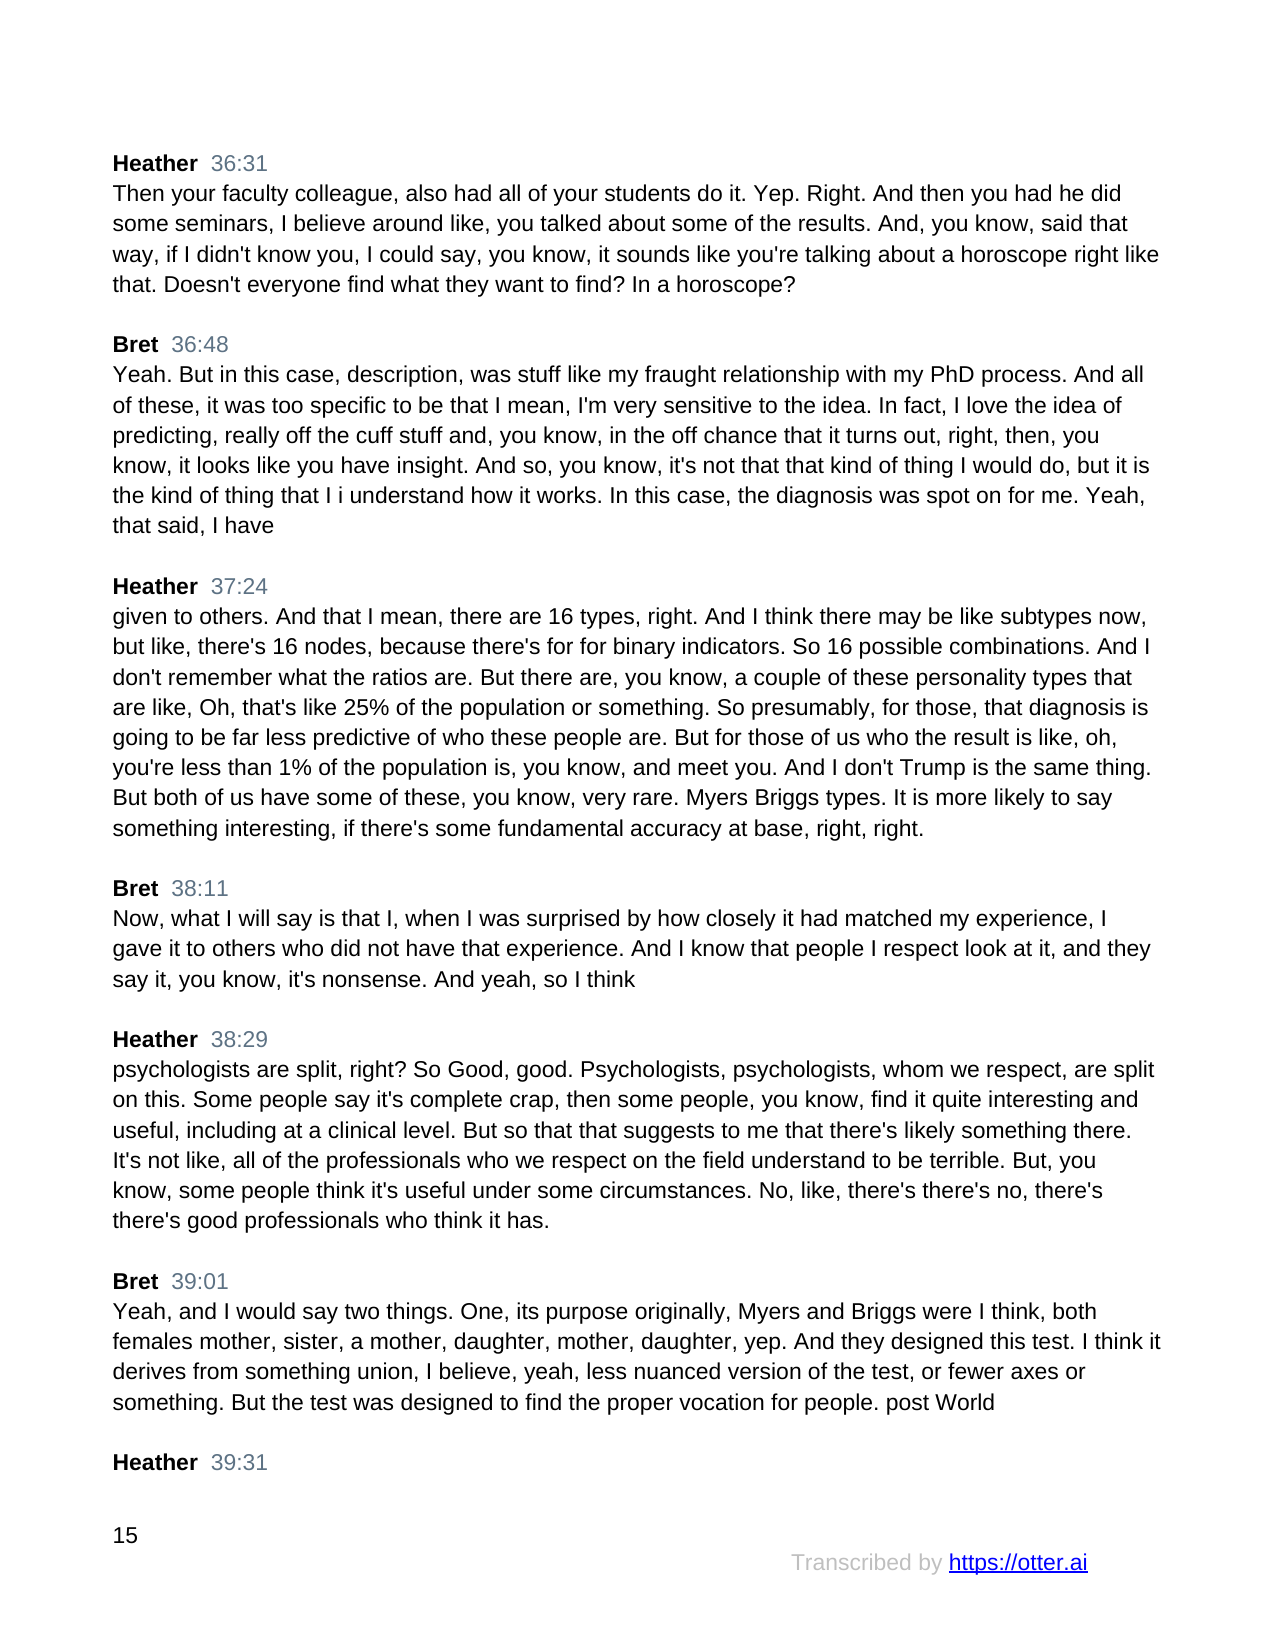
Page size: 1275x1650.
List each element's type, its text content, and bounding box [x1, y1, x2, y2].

text Heather 36:31 [112, 150, 1162, 176]
text Bret 38:11 [112, 875, 1162, 901]
text psychologists are split, right? So Good, good. Psychologists, psychologists, whom we respect, are split on this. Some people say it's complete crap, then some people, you know, find it quite interesting and useful, including at a clinical level. But so that that suggests to me that there's likely something there. It's not like, all of the professionals who we respect on the field understand to be terrible. But, you know, some people think it's useful under some circumstances. No, like, there's there's no, there's there's good professionals who think it has. [112, 1056, 1162, 1234]
text Now, what I will say is that I, when I was surprised by how closely it had matched my experience, I gave it to others who did not have that experience. And I know that people I respect look at it, and they say it, you know, it's nonsense. And yeah, so I think [112, 905, 1162, 992]
text Heather 39:31 [112, 1449, 1162, 1475]
text Heather 38:29 [112, 1026, 1162, 1052]
text Yeah, and I would say two things. One, its purpose originally, Myers and Briggs were I think, both females mother, sister, a mother, daughter, mother, daughter, yep. And they designed this test. I think it derives from something union, I believe, yeah, less nuanced version of the test, or fewer axes or something. But the test was designed to find the proper vocation for people. post World [112, 1298, 1162, 1415]
text Then your faculty colleague, also had all of your students do it. Yep. Right. And then you had he did some seminars, I believe around like, you talked about some of the results. And, you know, said that way, if I didn't know you, I could say, you know, it sounds like you're talking about a horoscope right like that. Doesn't everyone find what they want to find? In a horoscope? [112, 180, 1162, 297]
text Yeah. But in this case, description, was stuff like my fraught relationship with my PhD process. And all of these, it was too specific to be that I mean, I'm very sensitive to the idea. In fact, I love the idea of predicting, really off the cuff stuff and, you know, in the off chance that it turns out, right, then, you know, it looks like you have insight. And so, you know, it's not that that kind of thing I would do, but it is the kind of thing that I i understand how it works. In this case, the diagnosis was spot on for me. Yeah, that said, I have [112, 361, 1162, 539]
text Heather 37:24 [112, 573, 1162, 599]
text Bret 39:01 [112, 1268, 1162, 1294]
text given to others. And that I mean, there are 16 types, right. And I think there may be like subtypes now, but like, there's 16 nodes, because there's for for binary indicators. So 16 possible combinations. And I don't remember what the ratios are. But there are, you know, a couple of these personality types that are like, Oh, that's like 25% of the population or something. So presumably, for those, that diagnosis is going to be far less predictive of who these people are. But for those of us who the result is like, oh, you're less than 1% of the population is, you know, and meet you. And I don't Trump is the same thing. But both of us have some of these, you know, very rare. Myers Briggs types. It is more likely to say something interesting, if there's some fundamental accuracy at base, right, right. [112, 603, 1162, 841]
text Bret 36:48 [112, 331, 1162, 358]
